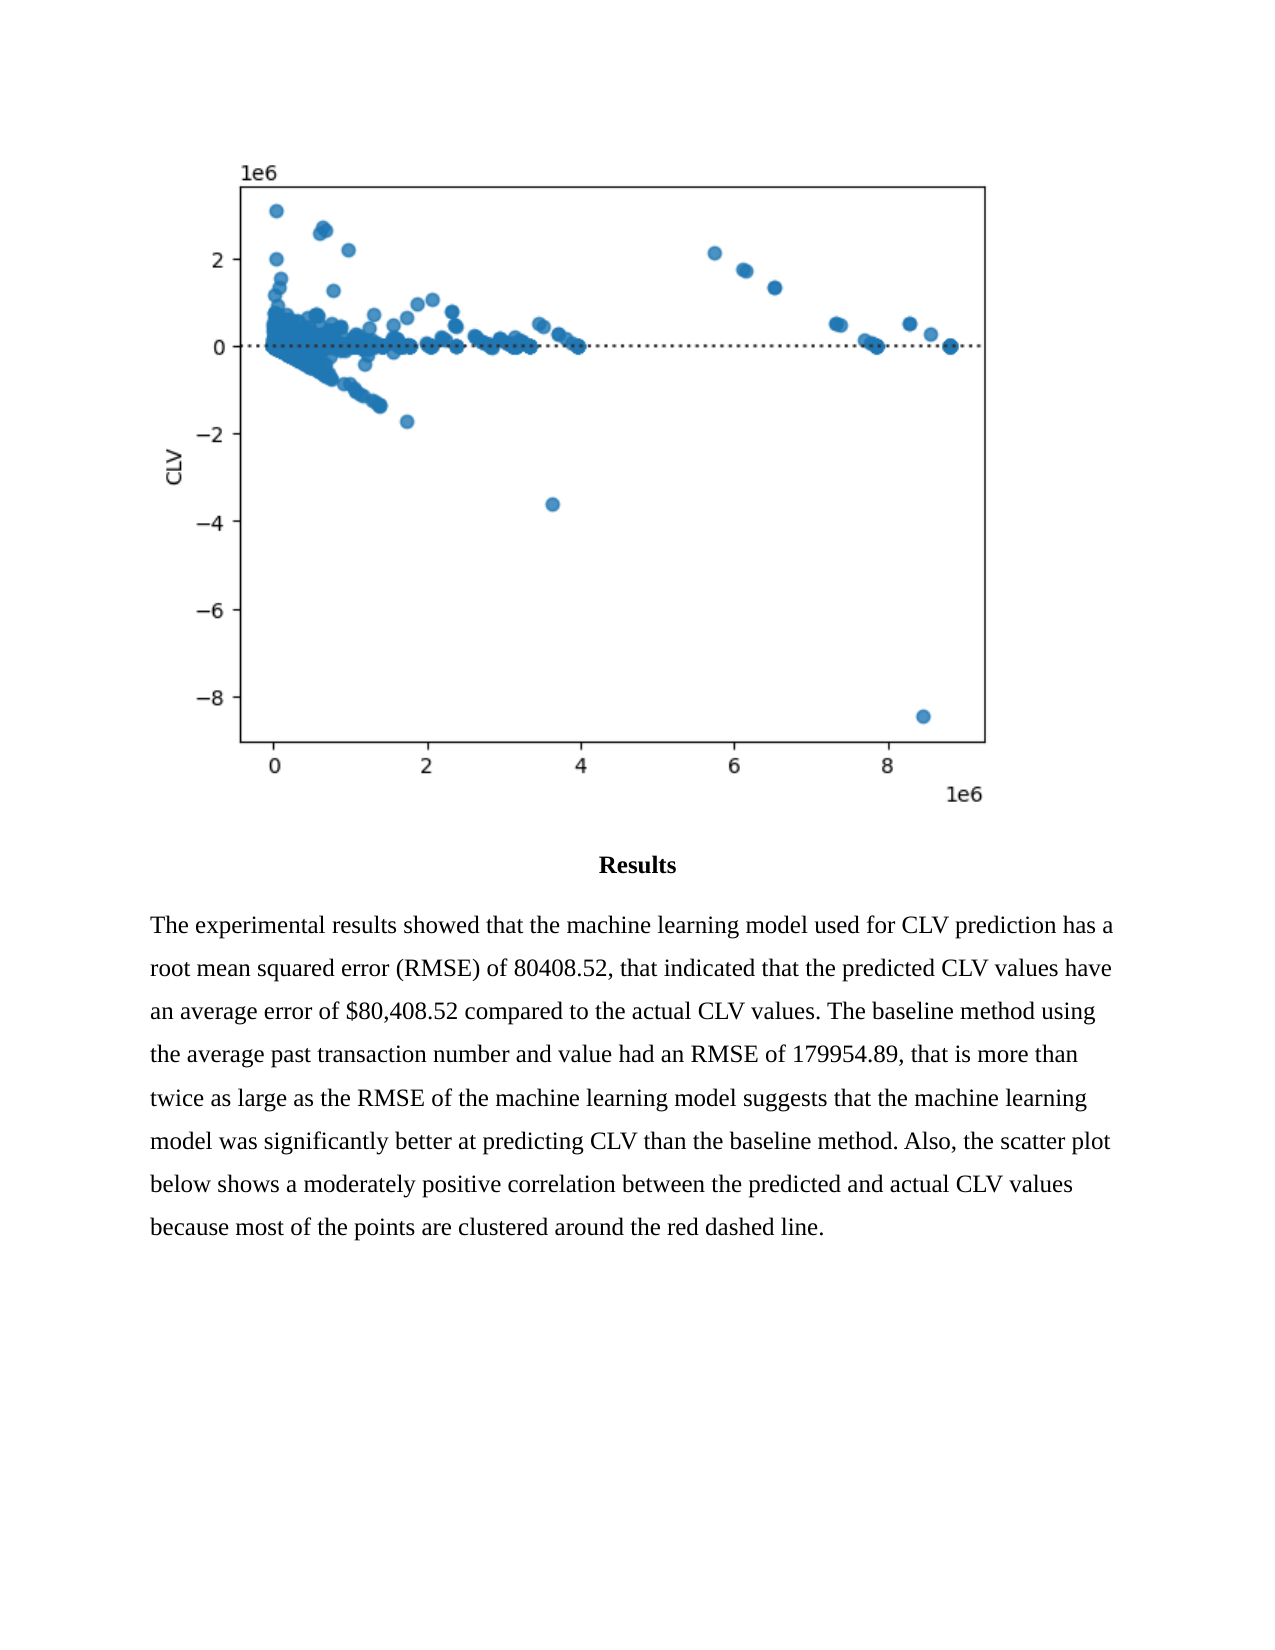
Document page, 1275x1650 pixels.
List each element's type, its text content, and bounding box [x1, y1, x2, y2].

text Results [150, 850, 1125, 879]
text The experimental results showed that the machine learning model used for CLV prediction has a root mean squared error (RMSE) of 80408.52, that indicated that the predicted CLV values have an average error of $80,408.52 compared to the actual CLV values. The baseline method using the average past transaction number and value had an RMSE of 179954.89, that is more than twice as large as the RMSE of the machine learning model suggests that the machine learning model was significantly better at predicting CLV than the baseline method. Also, the scatter plot below shows a moderately positive correlation between the predicted and actual CLV values because most of the points are clustered around the red dashed line. [150, 910, 1125, 1241]
picture [150, 150, 998, 820]
